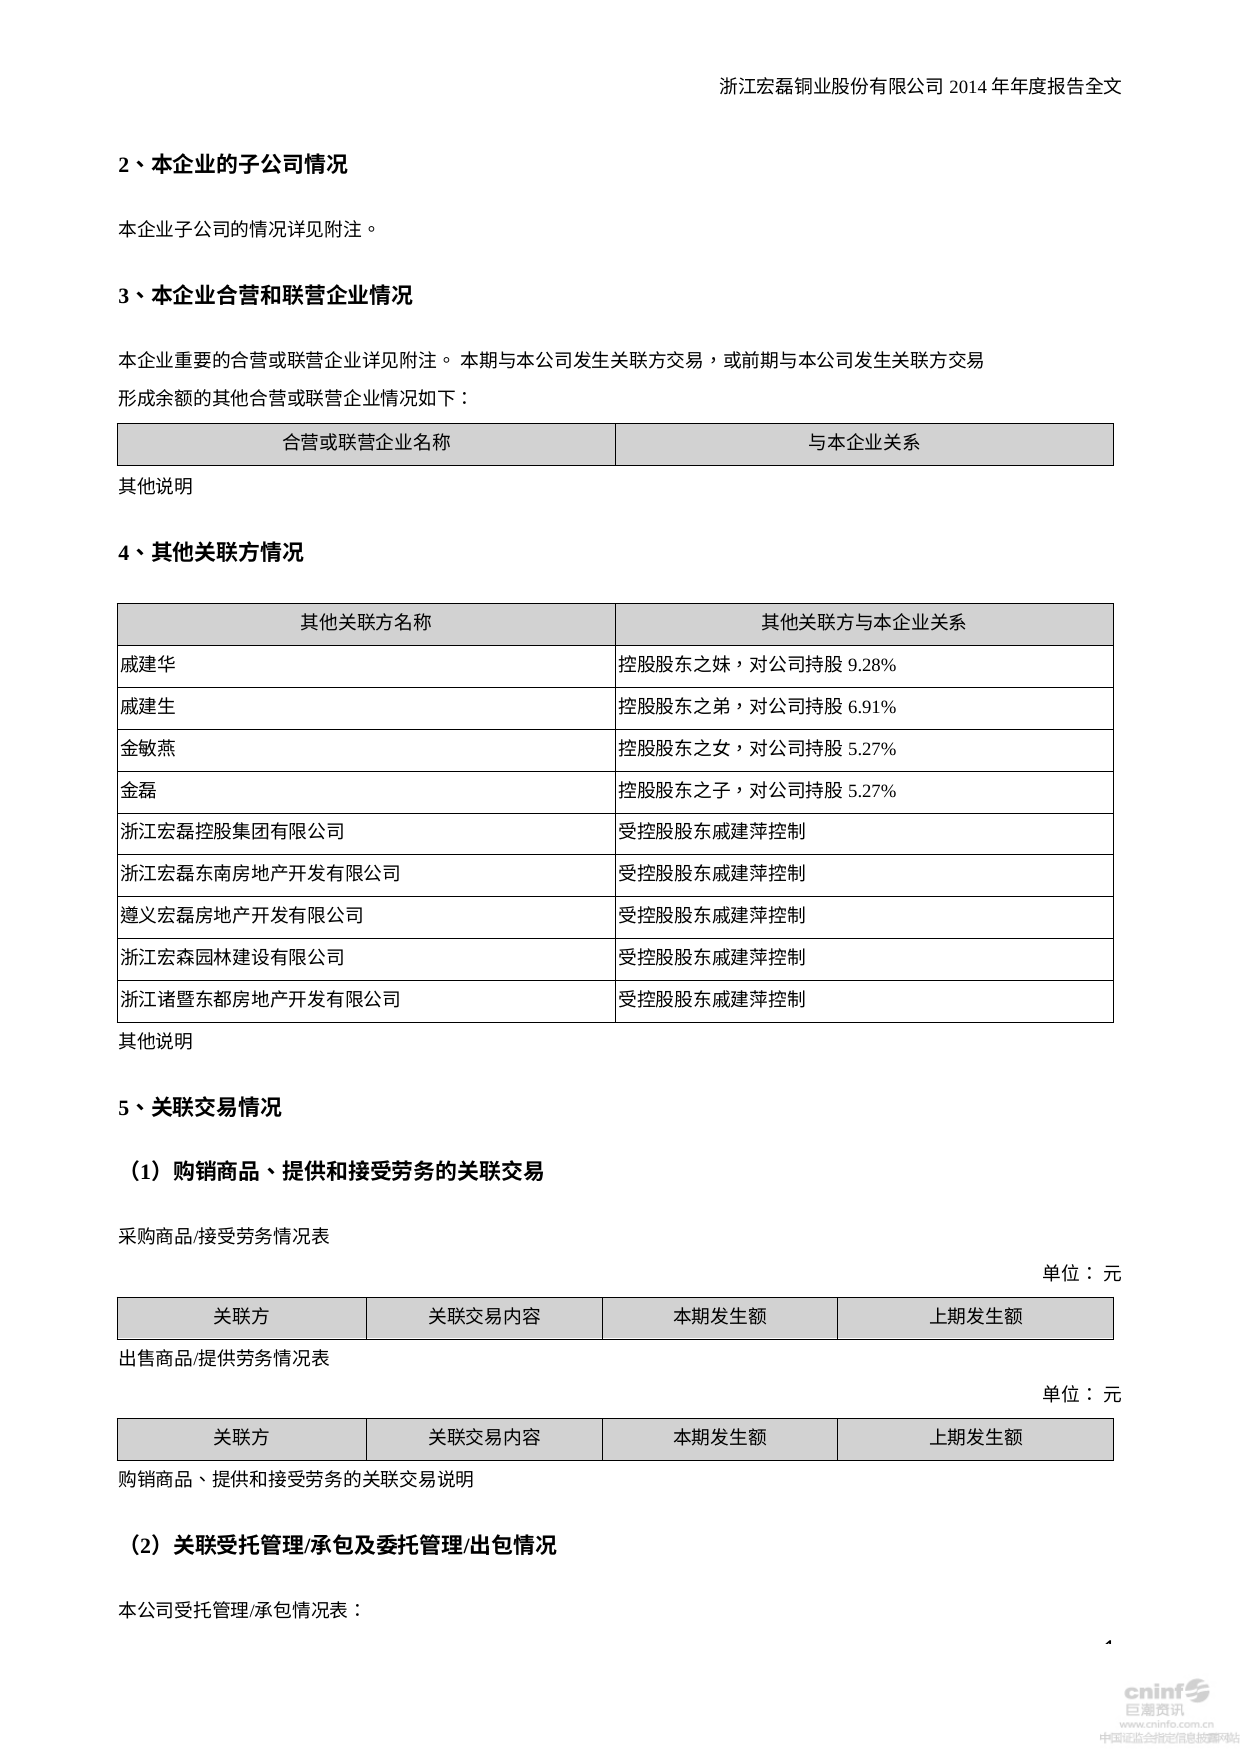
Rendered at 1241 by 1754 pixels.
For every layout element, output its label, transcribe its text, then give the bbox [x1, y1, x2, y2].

picture [1099, 1673, 1241, 1754]
text 本企业子公司的情况详见附注。 [118, 217, 1240, 242]
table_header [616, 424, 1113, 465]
text 其他说明 [118, 1028, 1240, 1054]
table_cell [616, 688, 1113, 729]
text 单位： 元 [102, 1381, 1122, 1407]
text 出售商品/提供劳务情况表 [118, 1345, 1240, 1370]
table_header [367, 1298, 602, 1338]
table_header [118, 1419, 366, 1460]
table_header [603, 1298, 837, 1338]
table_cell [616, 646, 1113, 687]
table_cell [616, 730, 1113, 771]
subtitle （1）购销商品、提供和接受劳务的关联交易 [118, 1156, 1240, 1186]
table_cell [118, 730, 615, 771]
text 其他说明 [118, 473, 1240, 499]
subtitle 2、本企业的子公司情况 [118, 149, 1240, 179]
text 购销商品、提供和接受劳务的关联交易说明 [118, 1466, 1240, 1492]
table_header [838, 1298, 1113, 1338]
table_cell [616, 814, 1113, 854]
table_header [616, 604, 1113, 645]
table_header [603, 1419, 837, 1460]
text 本企业重要的合营或联营企业详见附注。 本期与本公司发生关联方交易，或前期与本公司发生关联方交易形成余额的其他合营或联营企业情况如下： [118, 348, 1001, 411]
subtitle 4、其他关联方情况 [118, 537, 1240, 566]
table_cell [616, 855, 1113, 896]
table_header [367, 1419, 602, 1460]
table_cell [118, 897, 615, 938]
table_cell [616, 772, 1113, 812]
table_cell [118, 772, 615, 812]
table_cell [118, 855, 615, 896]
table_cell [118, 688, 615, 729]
text 单位： 元 [102, 1260, 1122, 1285]
subtitle （2）关联受托管理/承包及委托管理/出包情况 [118, 1530, 1240, 1559]
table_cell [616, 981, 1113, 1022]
subtitle 5、关联交易情况 [118, 1092, 1240, 1121]
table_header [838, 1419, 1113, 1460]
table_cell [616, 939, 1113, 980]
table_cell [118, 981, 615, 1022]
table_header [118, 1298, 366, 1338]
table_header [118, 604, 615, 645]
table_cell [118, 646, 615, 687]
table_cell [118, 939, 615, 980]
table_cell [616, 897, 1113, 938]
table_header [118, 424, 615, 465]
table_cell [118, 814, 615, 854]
subtitle 3、本企业合营和联营企业情况 [118, 280, 1240, 310]
text 本公司受托管理/承包情况表： [118, 1597, 1240, 1623]
text 采购商品/接受劳务情况表 [118, 1224, 1240, 1249]
